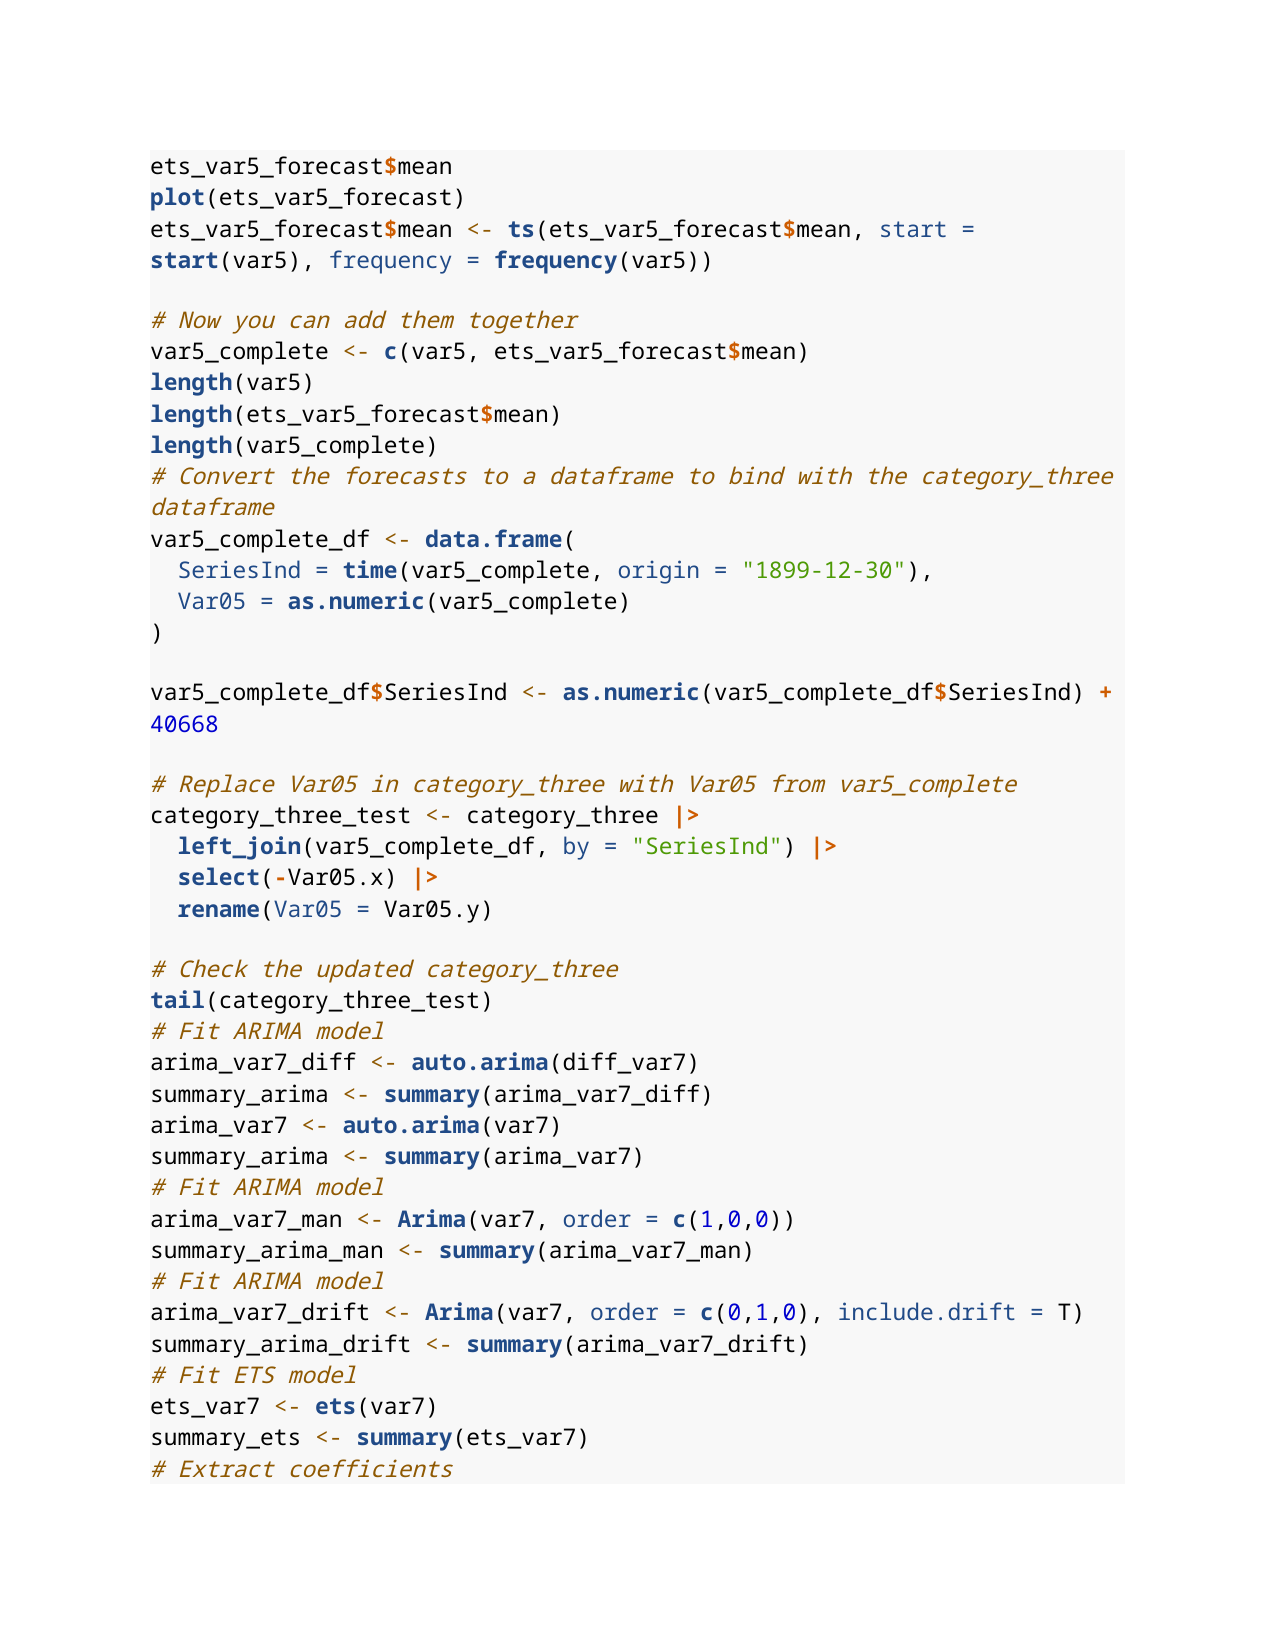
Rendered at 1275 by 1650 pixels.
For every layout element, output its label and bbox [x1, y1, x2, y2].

text [150, 150, 1125, 1484]
